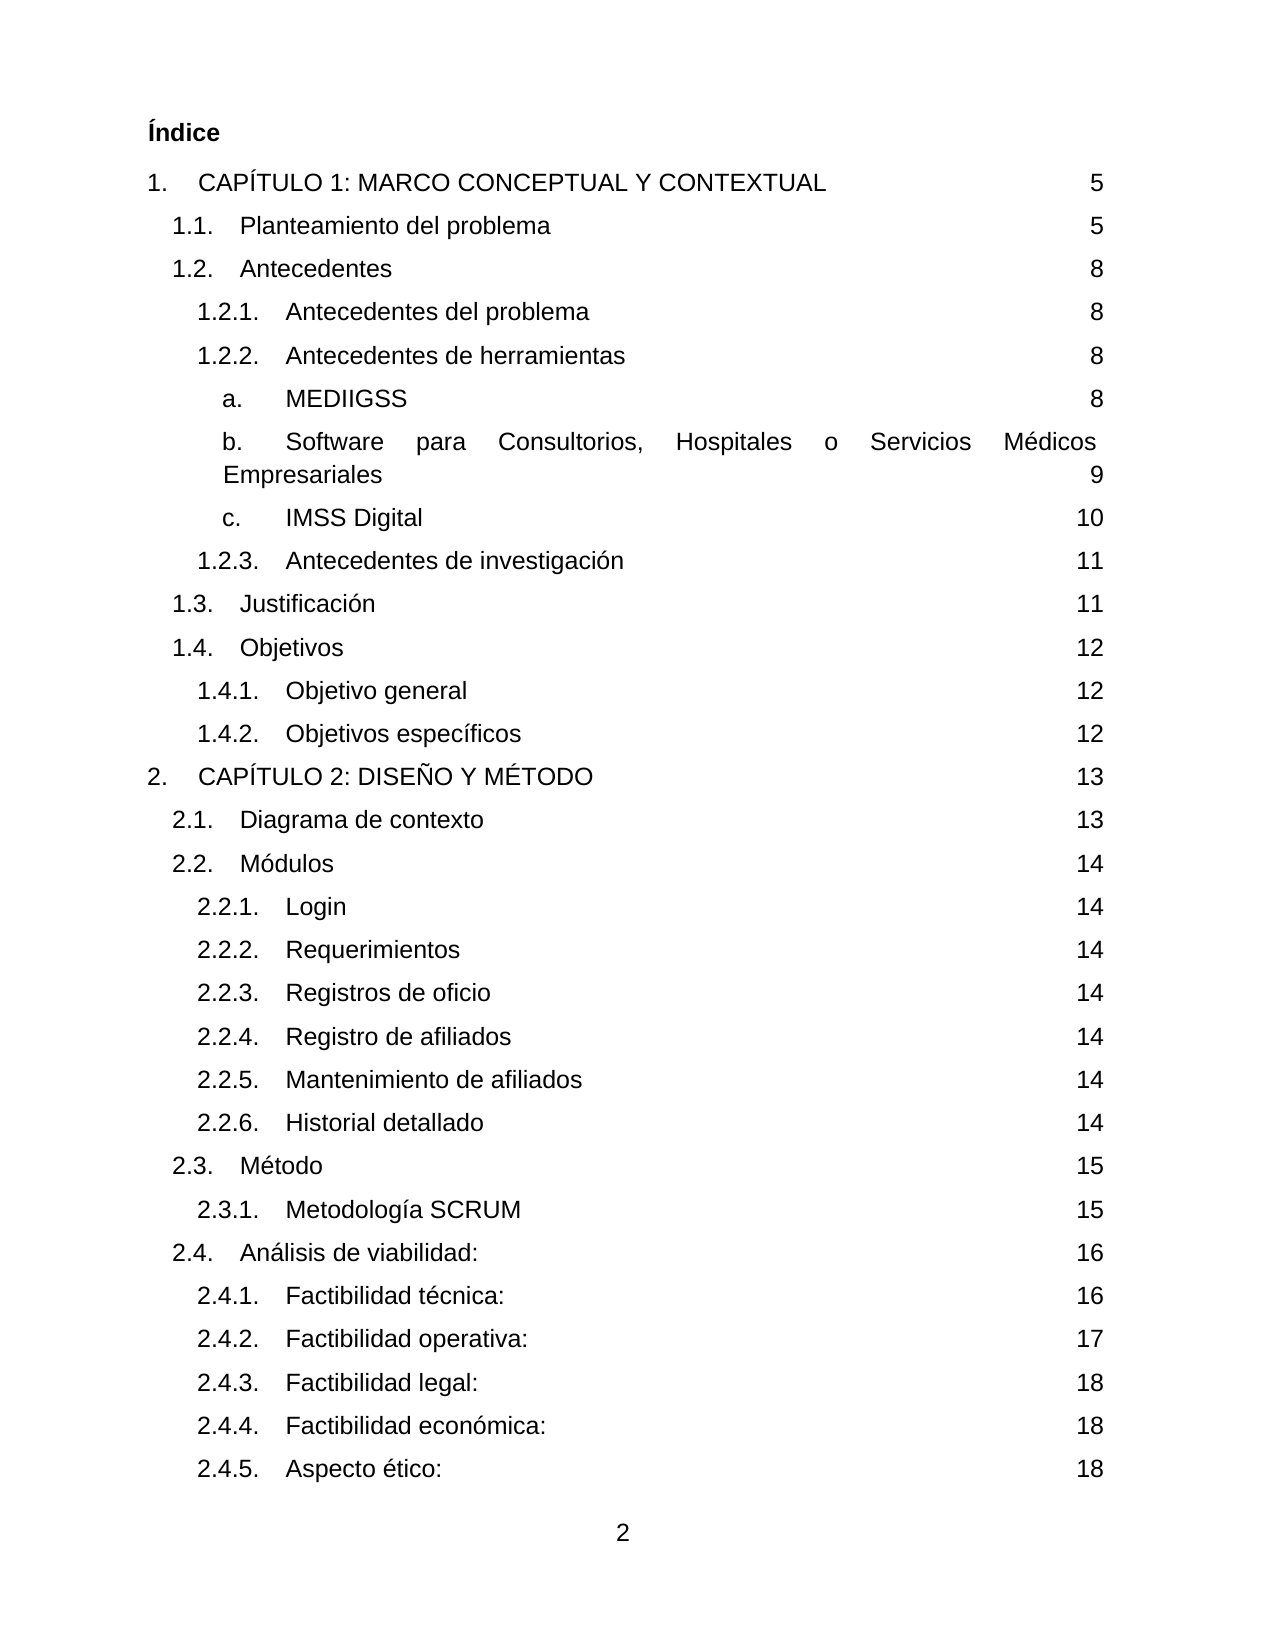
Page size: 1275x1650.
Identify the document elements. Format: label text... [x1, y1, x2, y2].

text Índice [148, 118, 1098, 147]
